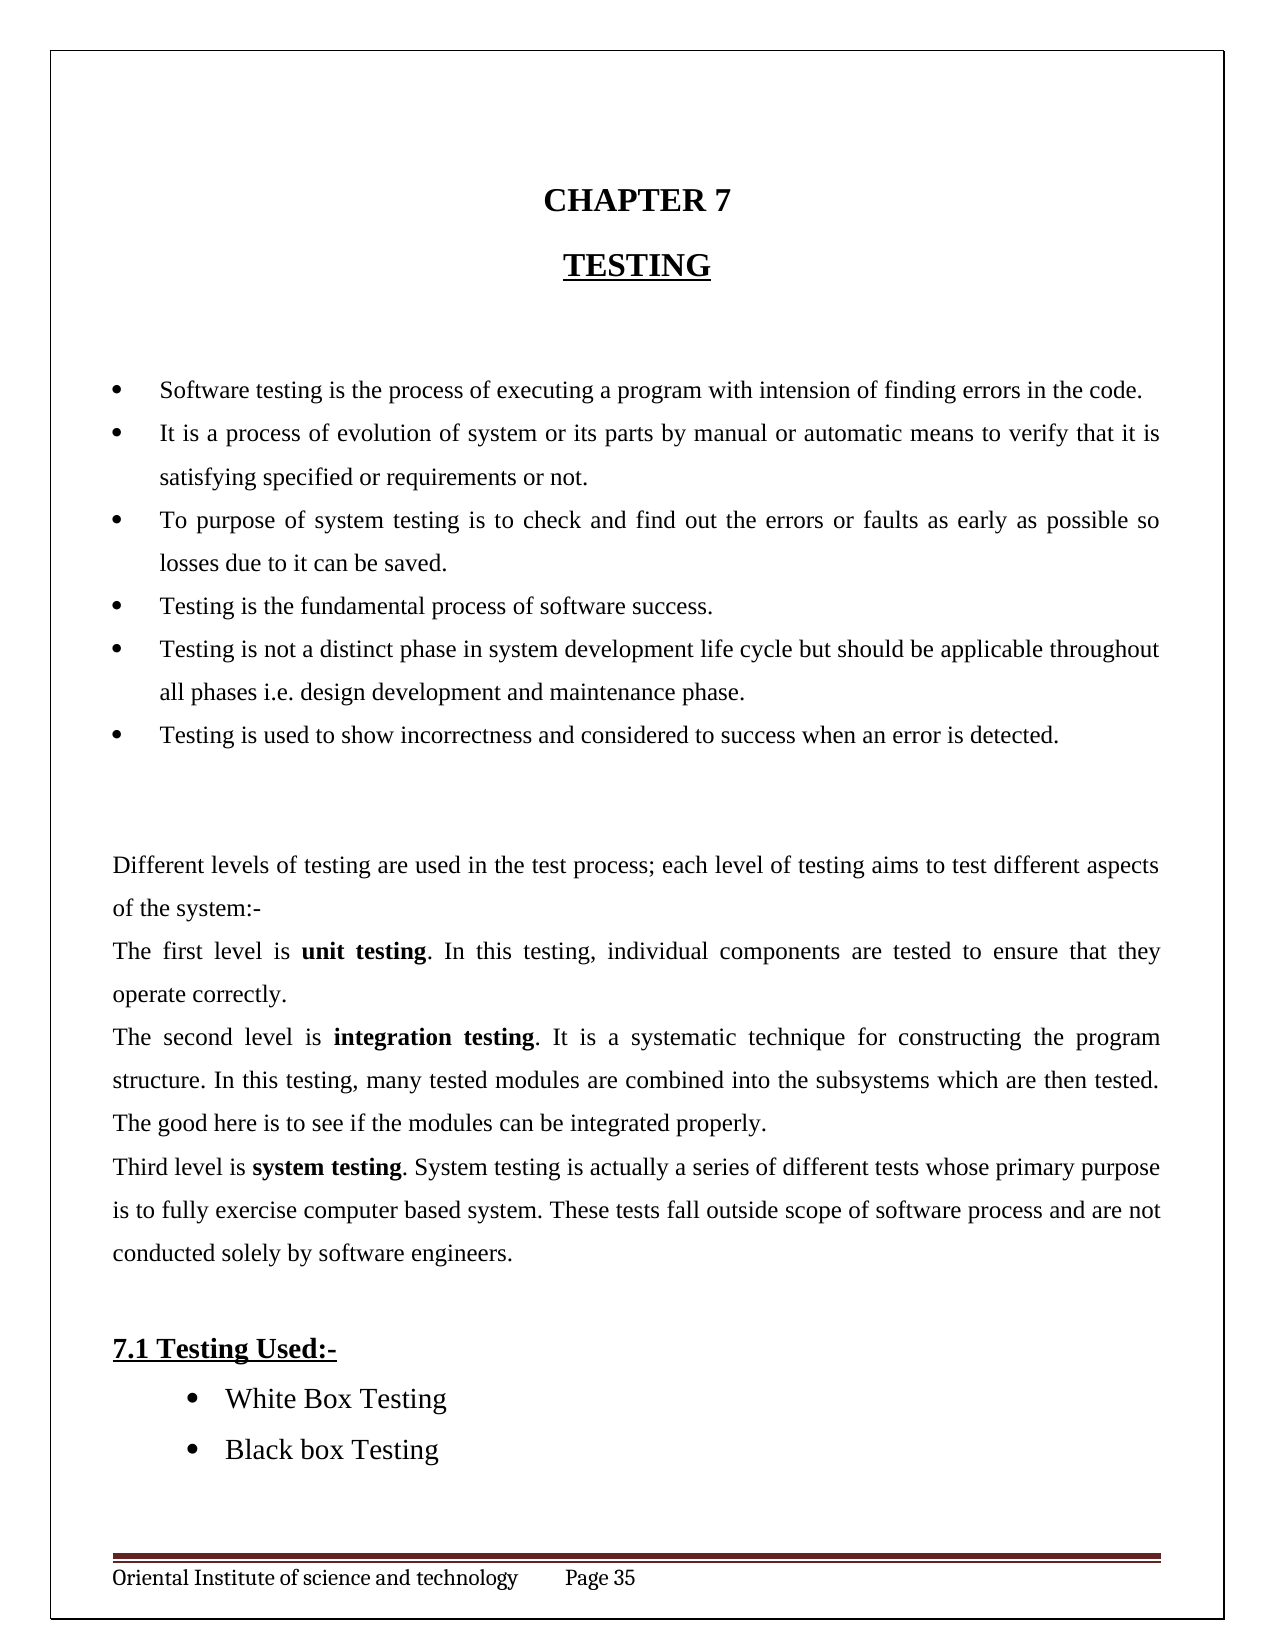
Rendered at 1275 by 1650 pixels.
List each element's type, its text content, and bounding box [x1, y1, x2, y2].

text TESTING [112, 246, 1161, 284]
list Software testing is the process of executing a program with intension of finding errors in the code. [112, 375, 1161, 404]
list It is a process of evolution of system or its parts by manual or automatic means to verify that it is satisfying specified or requirements or not. [112, 418, 1161, 490]
list Testing is not a distinct phase in system development life cycle but should be applicable throughout all phases i.e. design development and maintenance phase. [112, 634, 1161, 706]
text The second level is integration testing. It is a systematic technique for constructing the program structure. In this testing, many tested modules are combined into the subsystems which are then tested. The good here is to see if the modules can be integrated properly. [112, 1022, 1161, 1137]
text Third level is system testing. System testing is actually a series of different tests whose primary purpose is to fully exercise computer based system. These tests fall outside scope of software process and are not conducted solely by software engineers. [112, 1152, 1161, 1267]
text Different levels of testing are used in the test process; each level of testing aims to test different aspects of the system:- [112, 850, 1161, 922]
list Testing is used to show incorrectness and considered to success when an error is detected. [112, 720, 1161, 749]
list To purpose of system testing is to check and find out the errors or faults as early as possible so losses due to it can be saved. [112, 505, 1161, 577]
list White Box Testing [187, 1382, 1161, 1415]
list Testing is the fundamental process of software success. [112, 591, 1161, 620]
list Black box Testing [187, 1432, 1161, 1466]
text CHAPTER 7 [112, 181, 1161, 219]
text 7.1 Testing Used:- [112, 1331, 1161, 1365]
text The first level is unit testing. In this testing, individual components are tested to ensure that they operate correctly. [112, 936, 1161, 1008]
